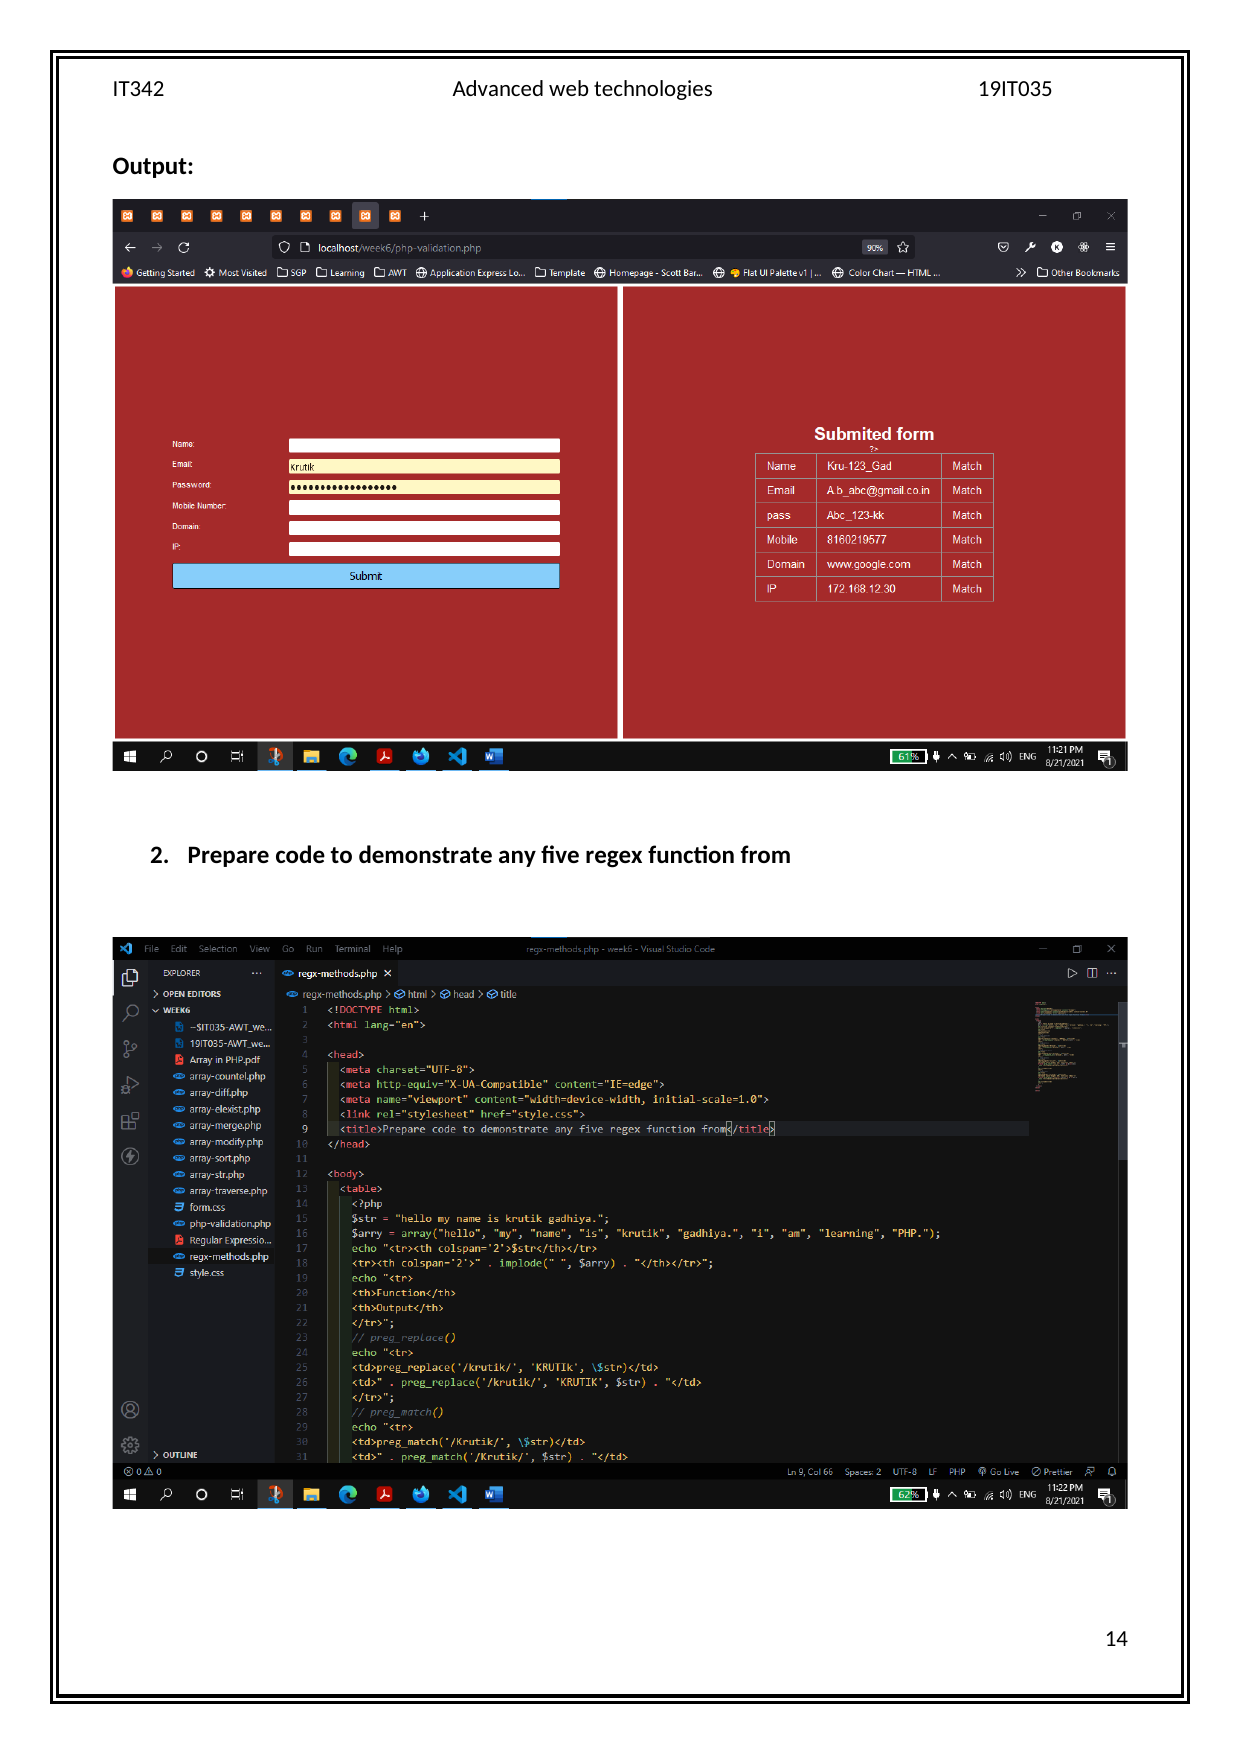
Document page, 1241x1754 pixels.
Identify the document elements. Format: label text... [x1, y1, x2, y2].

text Output: [112, 150, 1128, 181]
list Prepare code to demonstrate any five regex function from [150, 839, 1128, 869]
picture [112, 937, 1128, 1509]
picture [112, 199, 1128, 771]
